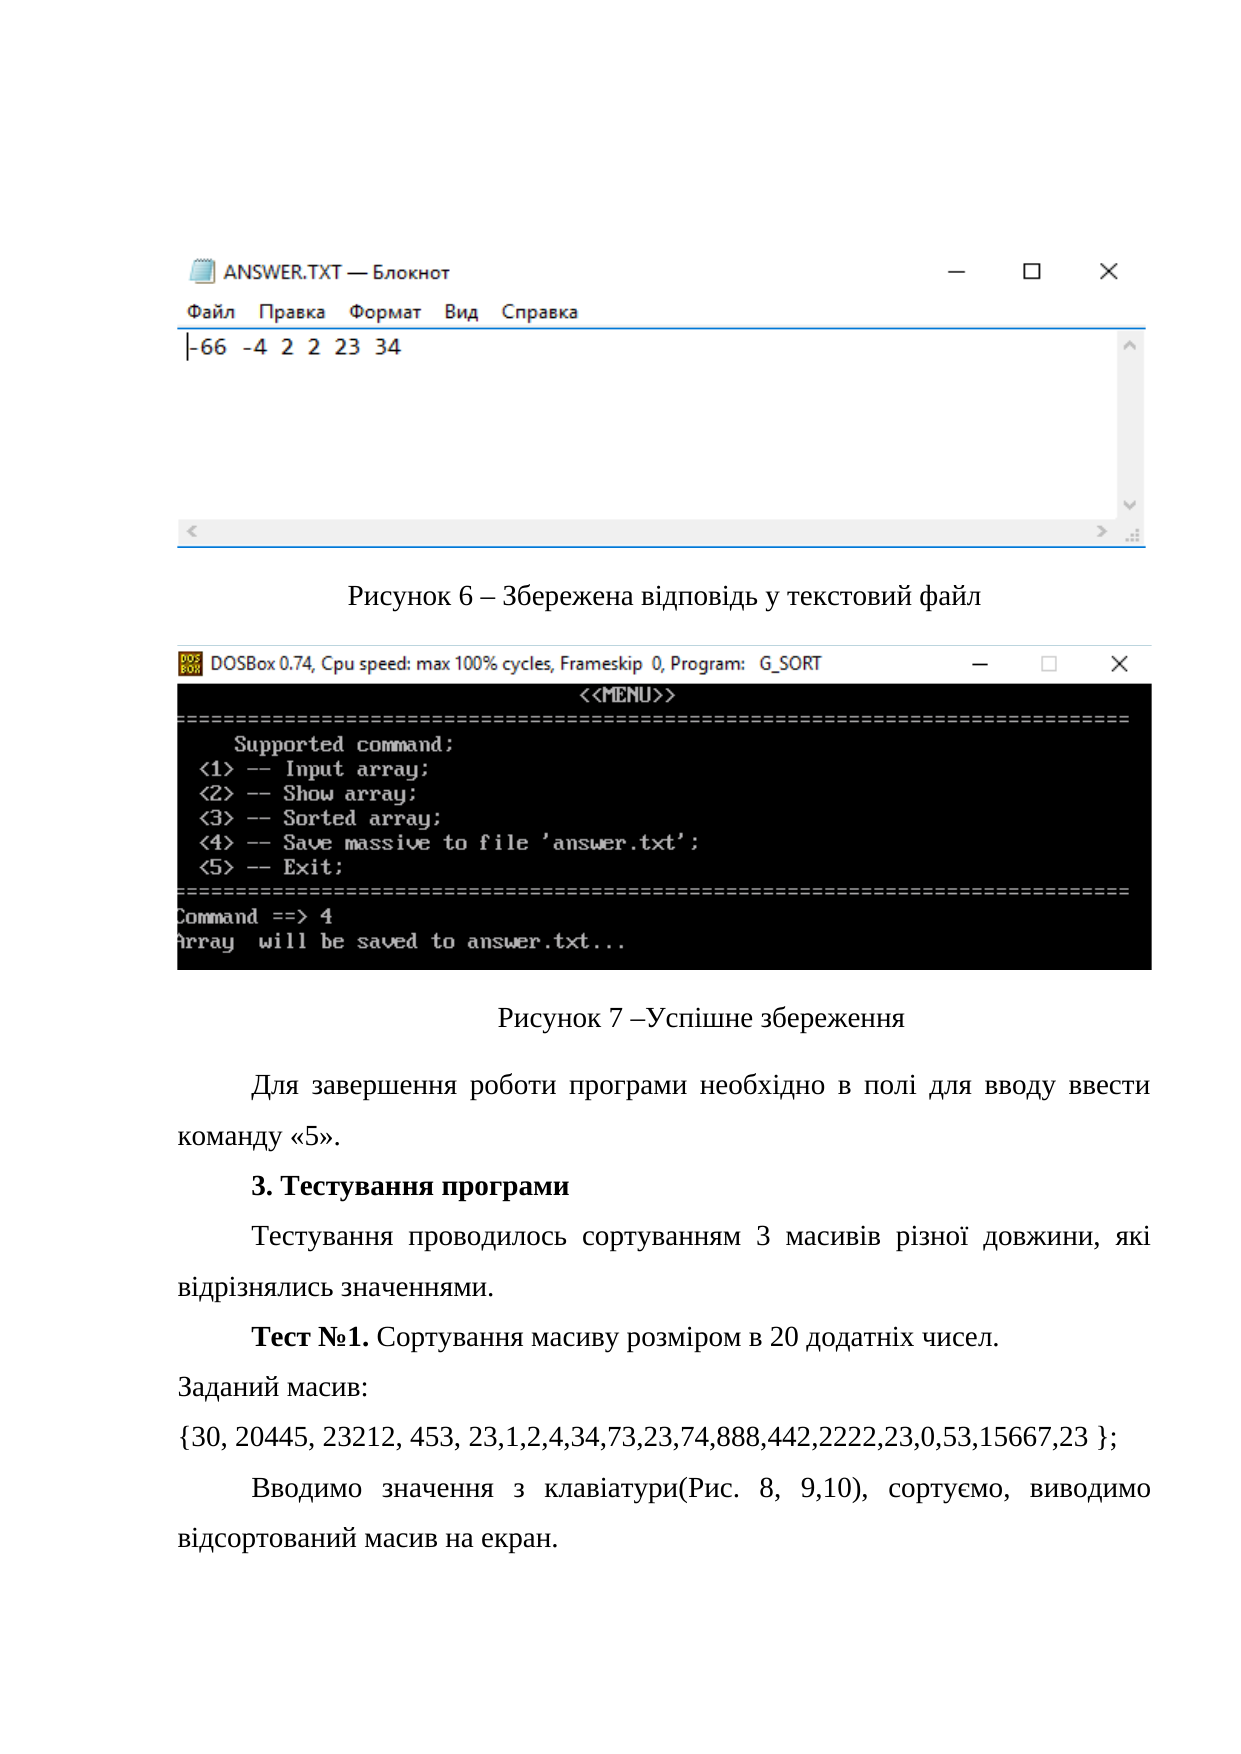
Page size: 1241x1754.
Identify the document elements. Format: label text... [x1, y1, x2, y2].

text Рисунок 7 –Успішне збереження [177, 1000, 1152, 1034]
text 3. Тестування програми [177, 1168, 1152, 1202]
text Вводимо значення з клавіатури(Рис. 8, 9,10), сортуємо, виводимо відсортований масив на екран. [177, 1470, 1152, 1554]
text {30, 20445, 23212, 453, 23,1,2,4,34,73,23,74,888,442,2222,23,0,53,15667,23 }; [177, 1419, 1152, 1453]
picture [177, 645, 1152, 970]
text Тест №1. Сортування масиву розміром в 20 додатніх чисел. [177, 1319, 1152, 1352]
picture [177, 252, 1146, 548]
text Рисунок 6 – Збережена відповідь у текстовий файл [177, 578, 1152, 612]
text Заданий масив: [177, 1369, 1152, 1403]
text Тестування проводилось сортуванням 3 масивів різної довжини, які відрізнялись значеннями. [177, 1218, 1152, 1302]
text Для завершення роботи програми необхідно в полі для вводу ввести команду «5». [177, 1067, 1152, 1151]
